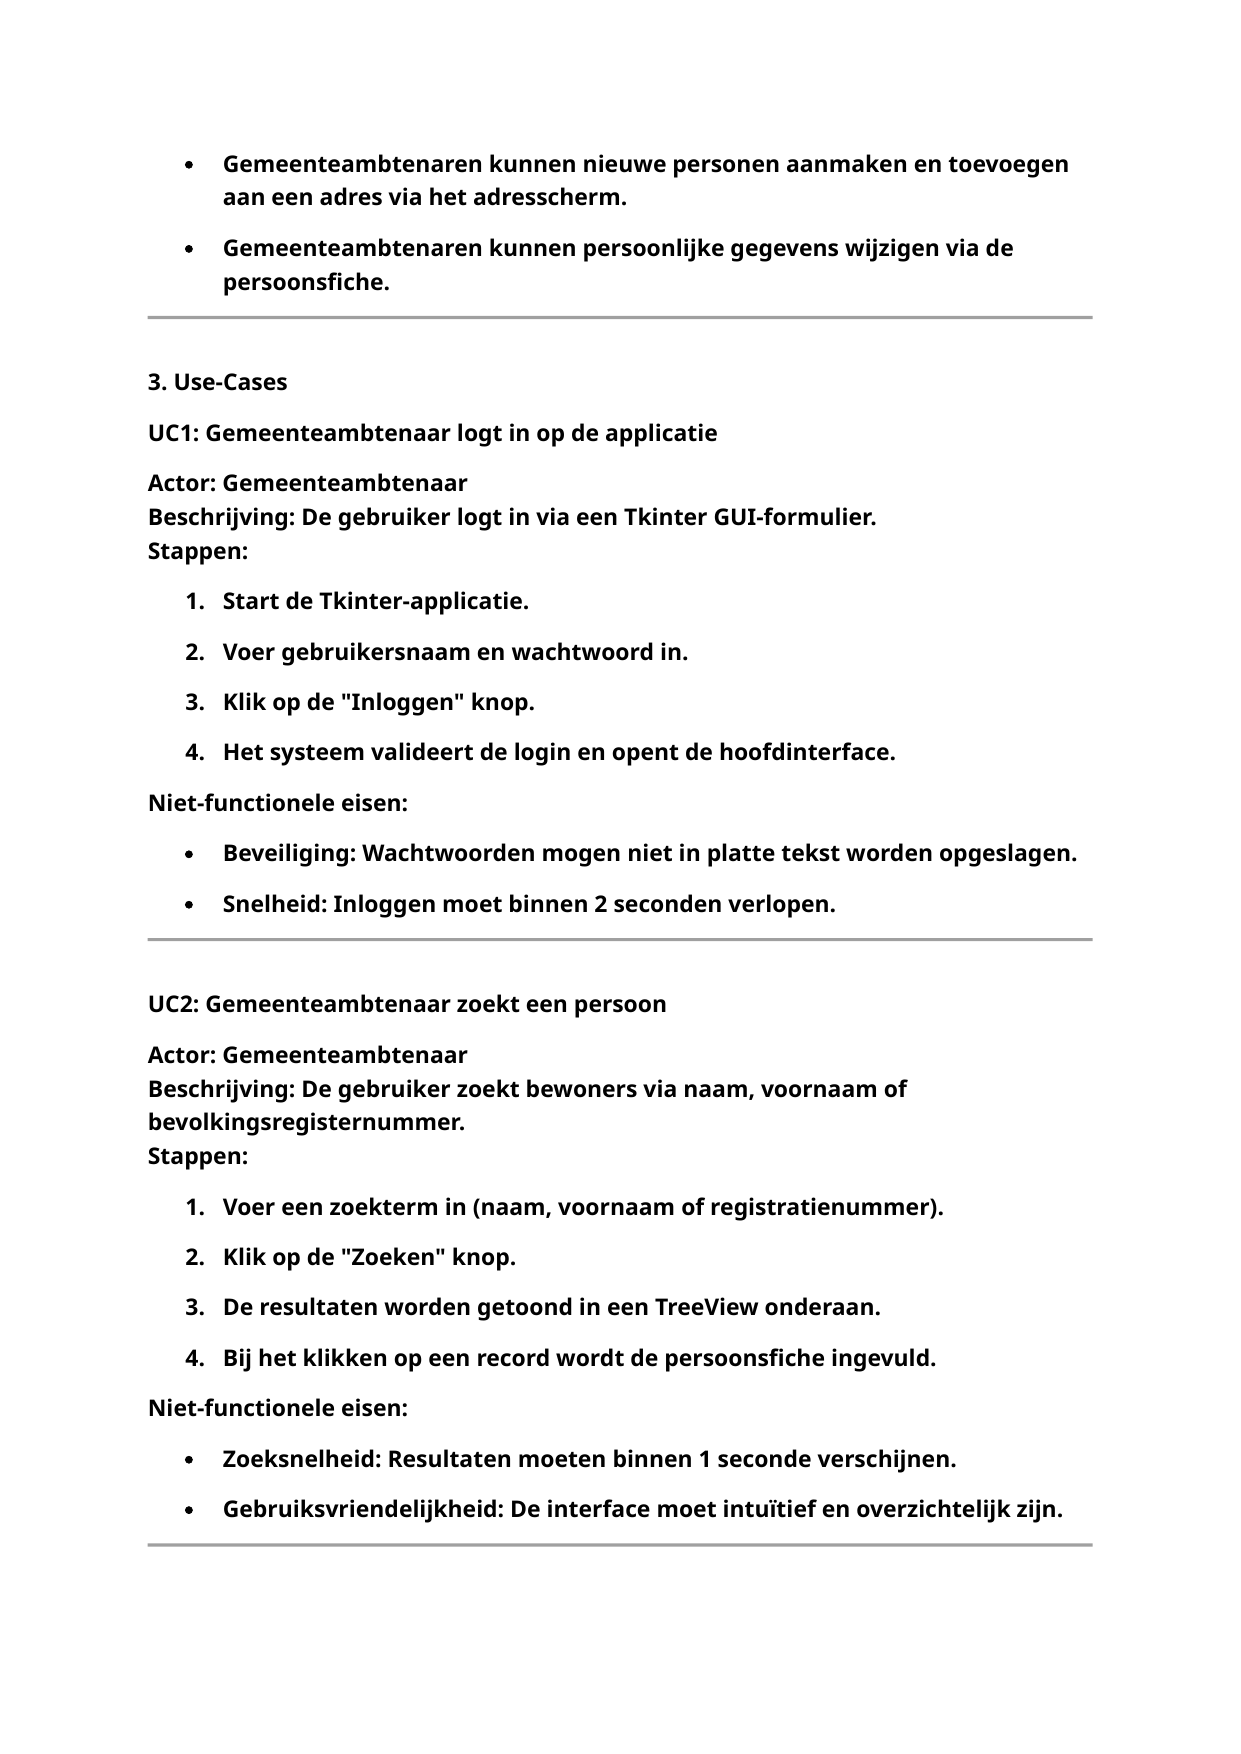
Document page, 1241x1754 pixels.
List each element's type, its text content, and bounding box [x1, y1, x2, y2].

list Start de Tkinter-applicatie. [185, 585, 1093, 616]
text UC1: Gemeenteambtenaar logt in op de applicatie [148, 417, 1093, 448]
list Snelheid: Inloggen moet binnen 2 seconden verlopen. [185, 888, 1093, 919]
text Niet-functionele eisen: [148, 787, 1093, 818]
list Beveiliging: Wachtwoorden mogen niet in platte tekst worden opgeslagen. [185, 837, 1093, 868]
list Bij het klikken op een record wordt de persoonsfiche ingevuld. [185, 1342, 1093, 1373]
list Voer een zoekterm in (naam, voornaam of registratienummer). [185, 1191, 1093, 1222]
text Actor: Gemeenteambtenaar Beschrijving: De gebruiker zoekt bewoners via naam, voornaam of bevolkingsregisternummer. Stappen: [148, 1039, 1093, 1171]
text Actor: Gemeenteambtenaar Beschrijving: De gebruiker logt in via een Tkinter GUI-formulier. Stappen: [148, 467, 1093, 566]
list Klik op de "Inloggen" knop. [185, 686, 1093, 717]
list Klik op de "Zoeken" knop. [185, 1241, 1093, 1272]
list Zoeksnelheid: Resultaten moeten binnen 1 seconde verschijnen. [185, 1443, 1093, 1474]
list Gemeenteambtenaren kunnen nieuwe personen aanmaken en toevoegen aan een adres via het adresscherm. [185, 148, 1093, 213]
text UC2: Gemeenteambtenaar zoekt een persoon [148, 988, 1093, 1020]
text Niet-functionele eisen: [148, 1392, 1093, 1423]
list Het systeem valideert de login en opent de hoofdinterface. [185, 736, 1093, 768]
list De resultaten worden getoond in een TreeView onderaan. [185, 1291, 1093, 1323]
list Voer gebruikersnaam en wachtwoord in. [185, 636, 1093, 667]
list Gebruiksvriendelijkheid: De interface moet intuïtief en overzichtelijk zijn. [185, 1493, 1093, 1524]
text 3. Use-Cases [148, 366, 1093, 398]
list Gemeenteambtenaren kunnen persoonlijke gegevens wijzigen via de persoonsfiche. [185, 232, 1093, 297]
